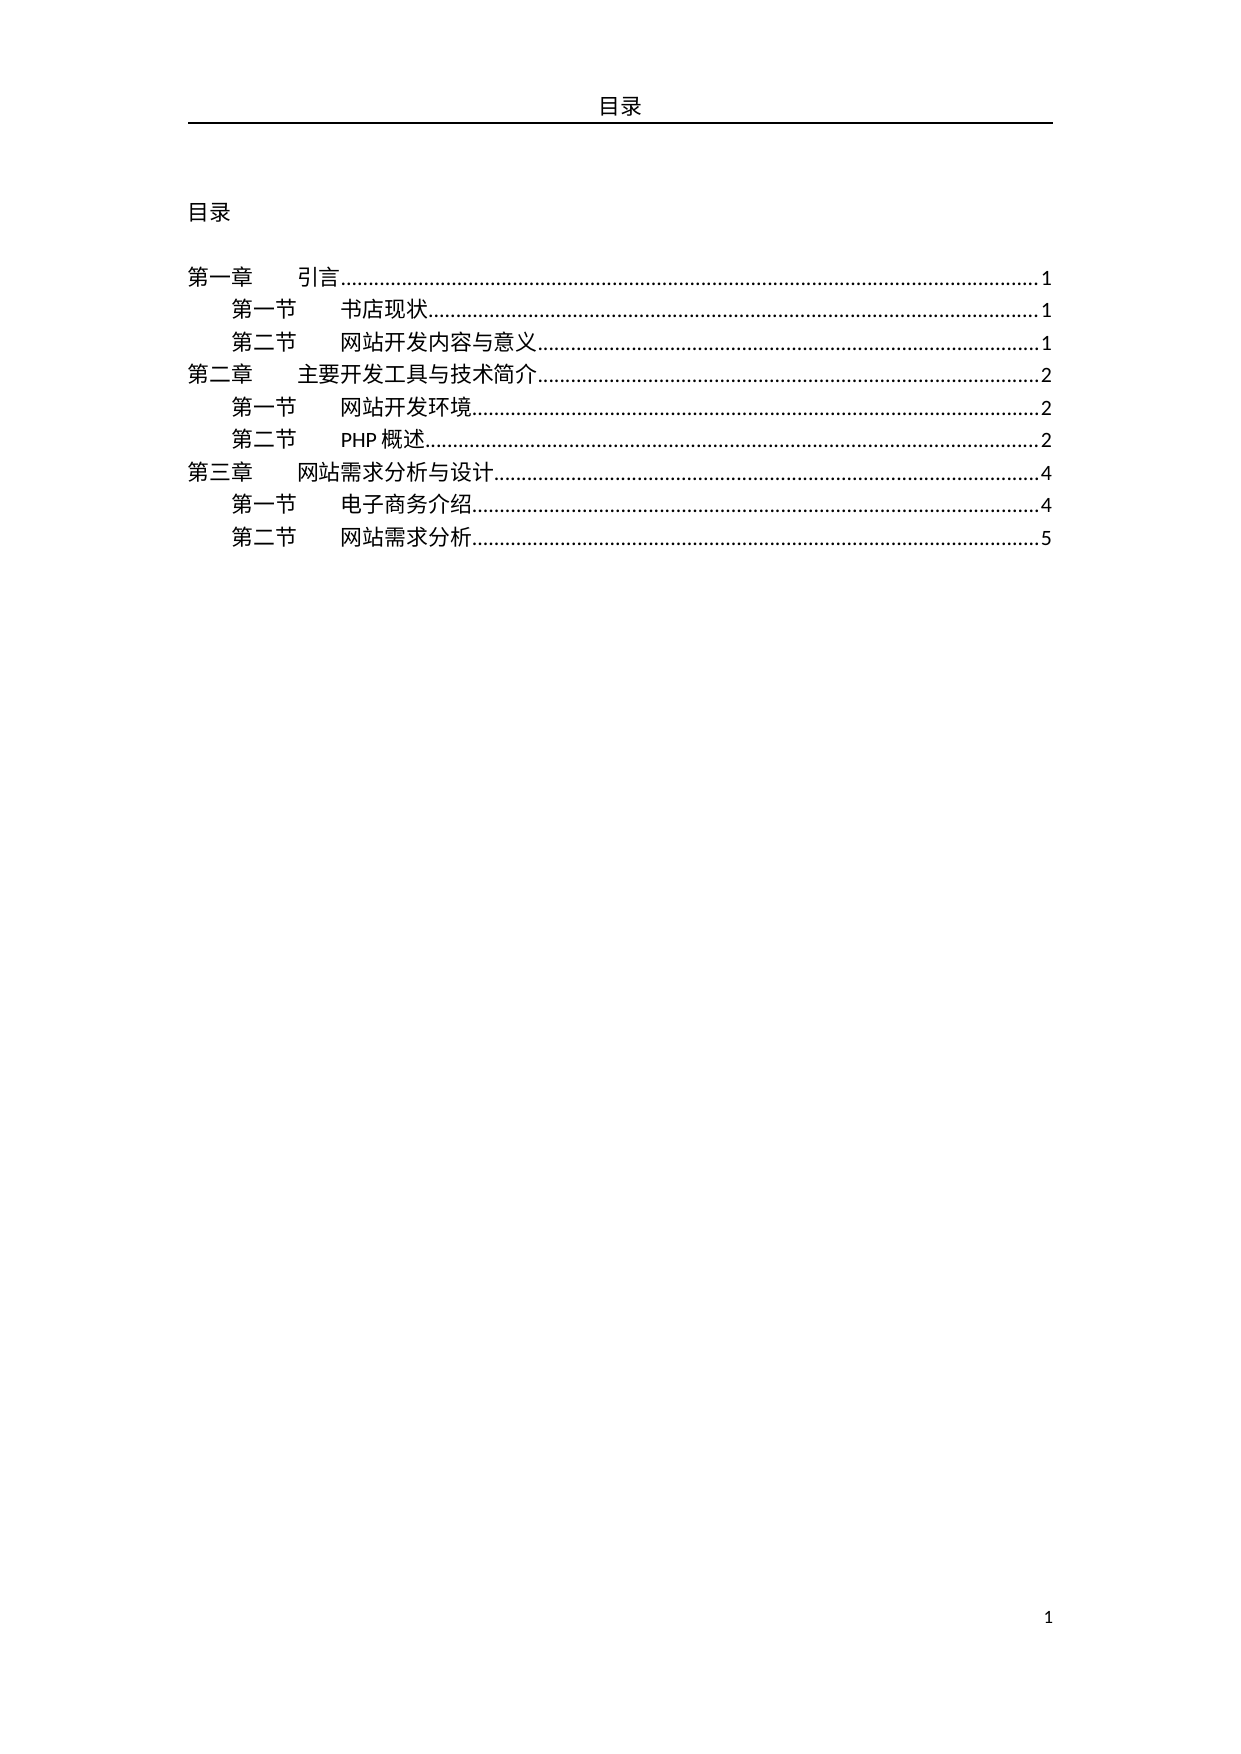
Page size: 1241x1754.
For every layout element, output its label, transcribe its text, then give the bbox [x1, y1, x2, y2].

text 第一节 书店现状 1 [231, 292, 1053, 324]
text 第三章 网站需求分析与设计 4 [187, 454, 1053, 487]
text 目录 [187, 194, 1053, 227]
text 第二节 网站需求分析 5 [231, 519, 1053, 552]
text 第一节 网站开发环境 2 [231, 389, 1053, 422]
text 第二节 PHP概述 2 [231, 422, 1053, 454]
text 第一章 引言 1 [187, 259, 1053, 292]
text 第一节 电子商务介绍 4 [231, 487, 1053, 519]
text 第二节 网站开发内容与意义 1 [231, 324, 1053, 357]
text 第二章 主要开发工具与技术简介 2 [187, 357, 1053, 389]
